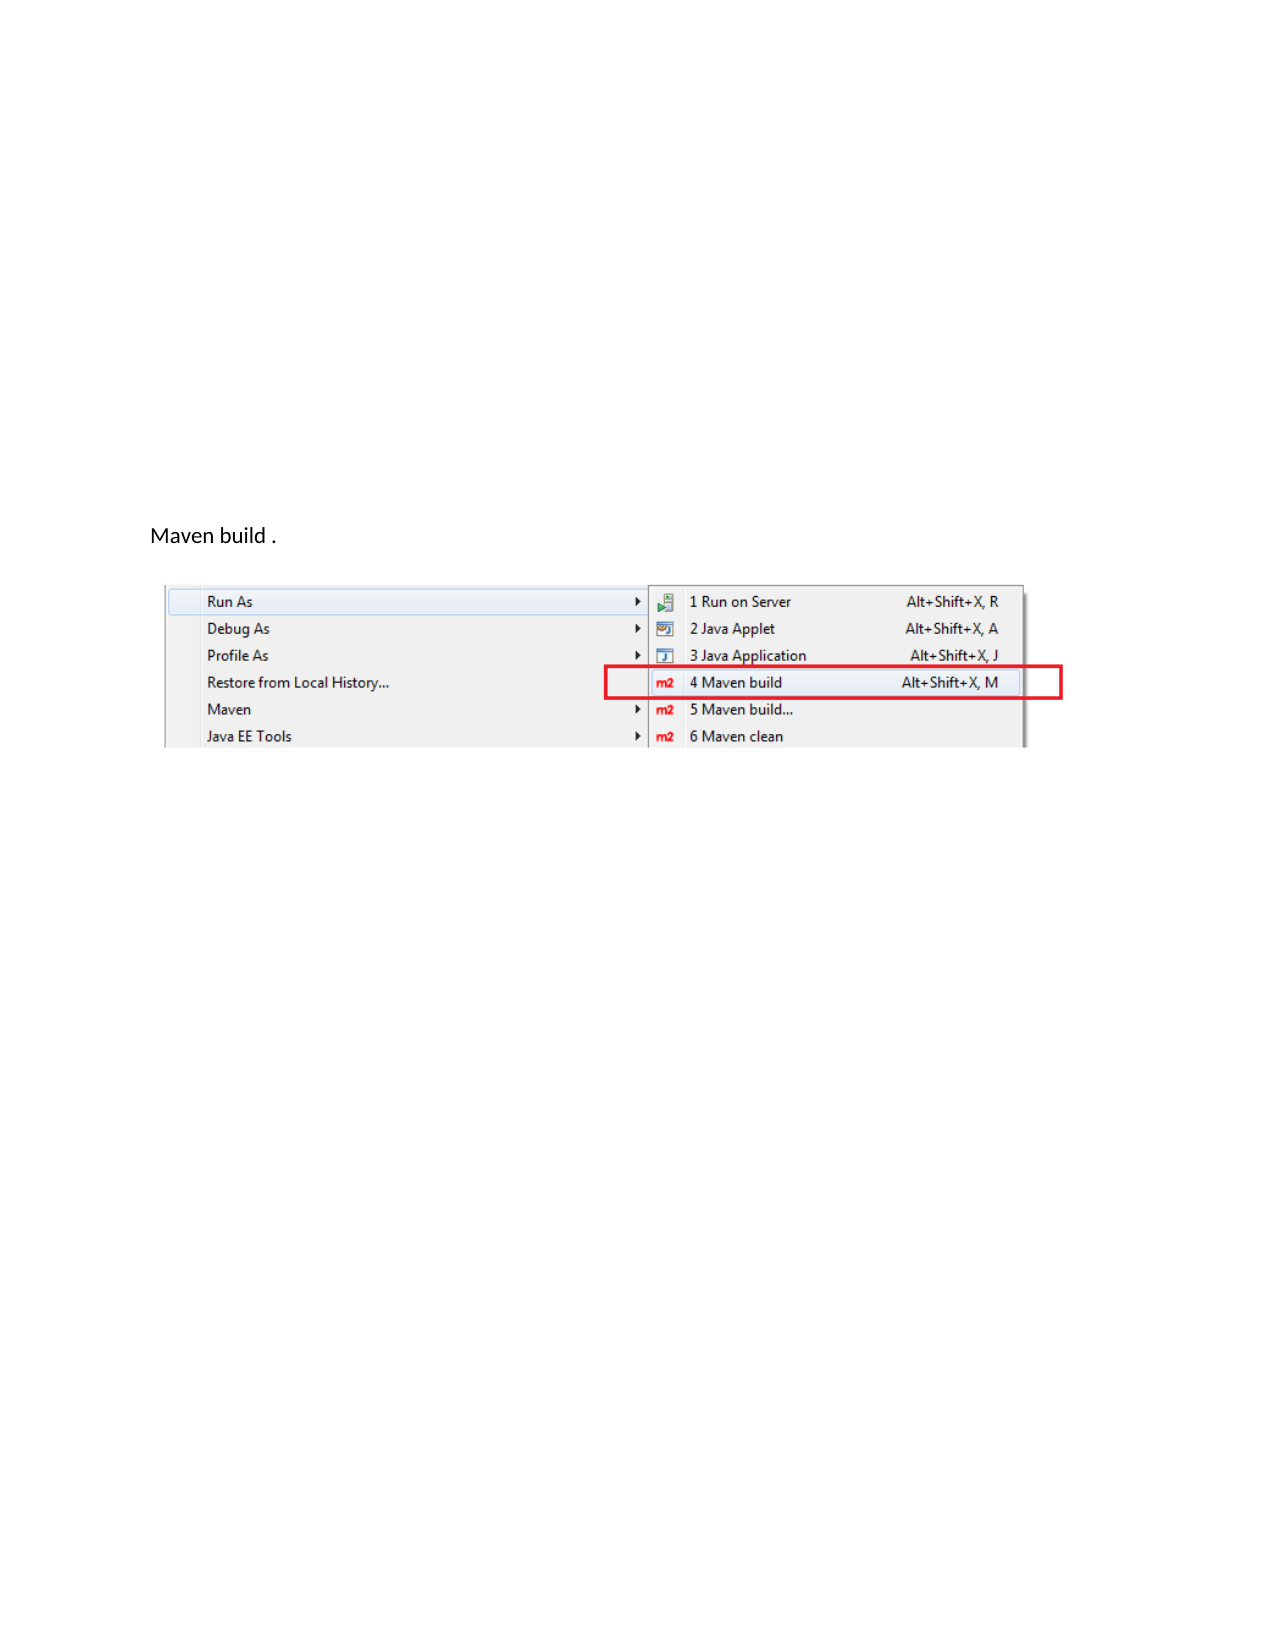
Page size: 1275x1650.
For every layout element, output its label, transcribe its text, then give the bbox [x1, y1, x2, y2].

picture [150, 574, 1124, 804]
text Maven build . [150, 521, 1125, 549]
